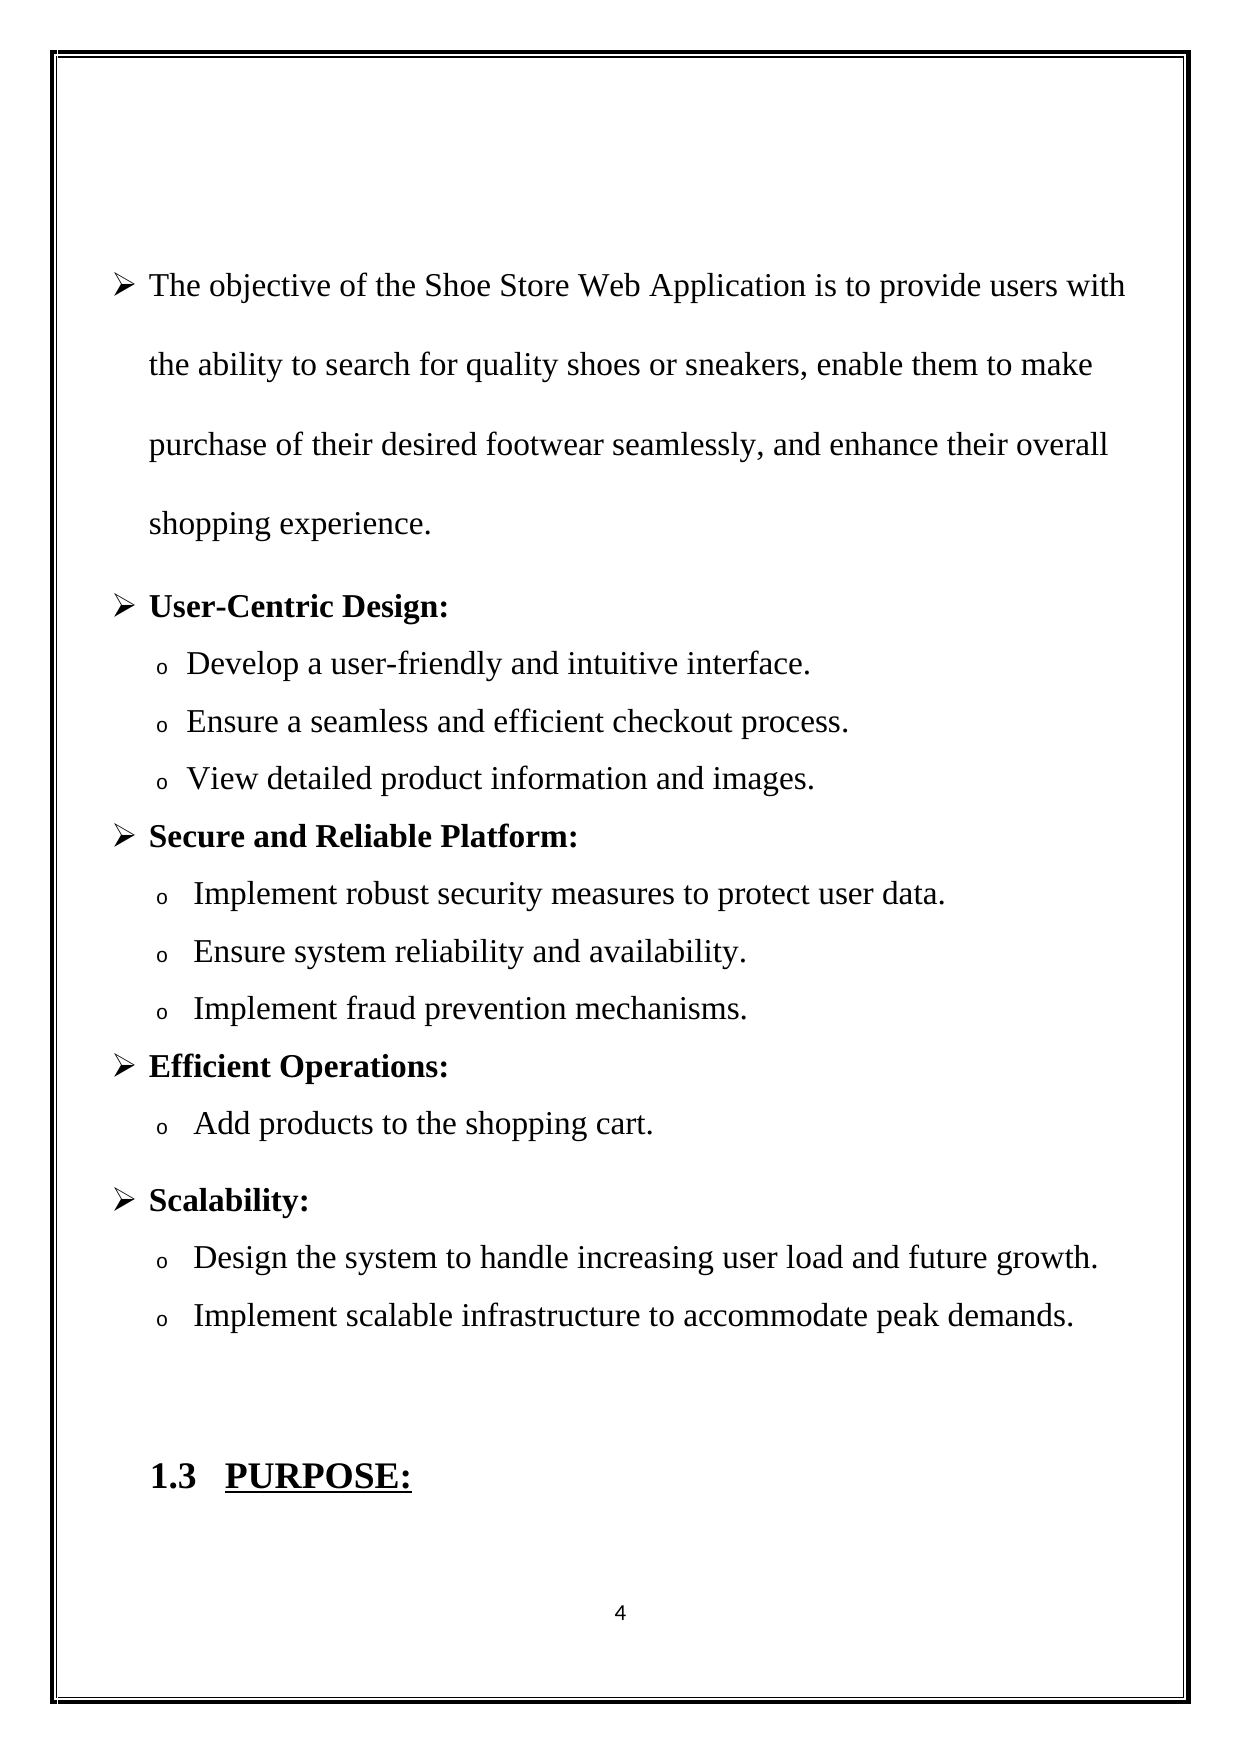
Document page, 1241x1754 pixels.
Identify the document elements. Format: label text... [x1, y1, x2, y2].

list Scalability: [111, 1180, 1206, 1218]
list View detailed product information and images. [156, 758, 1206, 797]
list Develop a user-friendly and intuitive interface. [156, 643, 1206, 682]
list Implement robust security measures to protect user data. [156, 873, 1206, 912]
list User-Centric Design: [111, 586, 1206, 624]
list The objective of the Shoe Store Web Application is to provide users with the ability to search for quality shoes or sneakers, enable them to make purchase of their desired footwear seamlessly, and enhance their overall shopping experience. [111, 265, 1161, 542]
list PURPOSE: [149, 1454, 1206, 1497]
list Implement fraud prevention mechanisms. [156, 988, 1206, 1027]
list Secure and Reliable Platform: [111, 816, 1206, 854]
list Design the system to handle increasing user load and future growth. [156, 1238, 1206, 1276]
list Ensure system reliability and availability. [156, 931, 1206, 969]
list Implement scalable infrastructure to accommodate peak demands. [156, 1295, 1206, 1333]
list Add products to the shopping cart. [156, 1103, 1206, 1142]
list Ensure a seamless and efficient checkout process. [156, 701, 1206, 739]
list Efficient Operations: [111, 1046, 1206, 1084]
